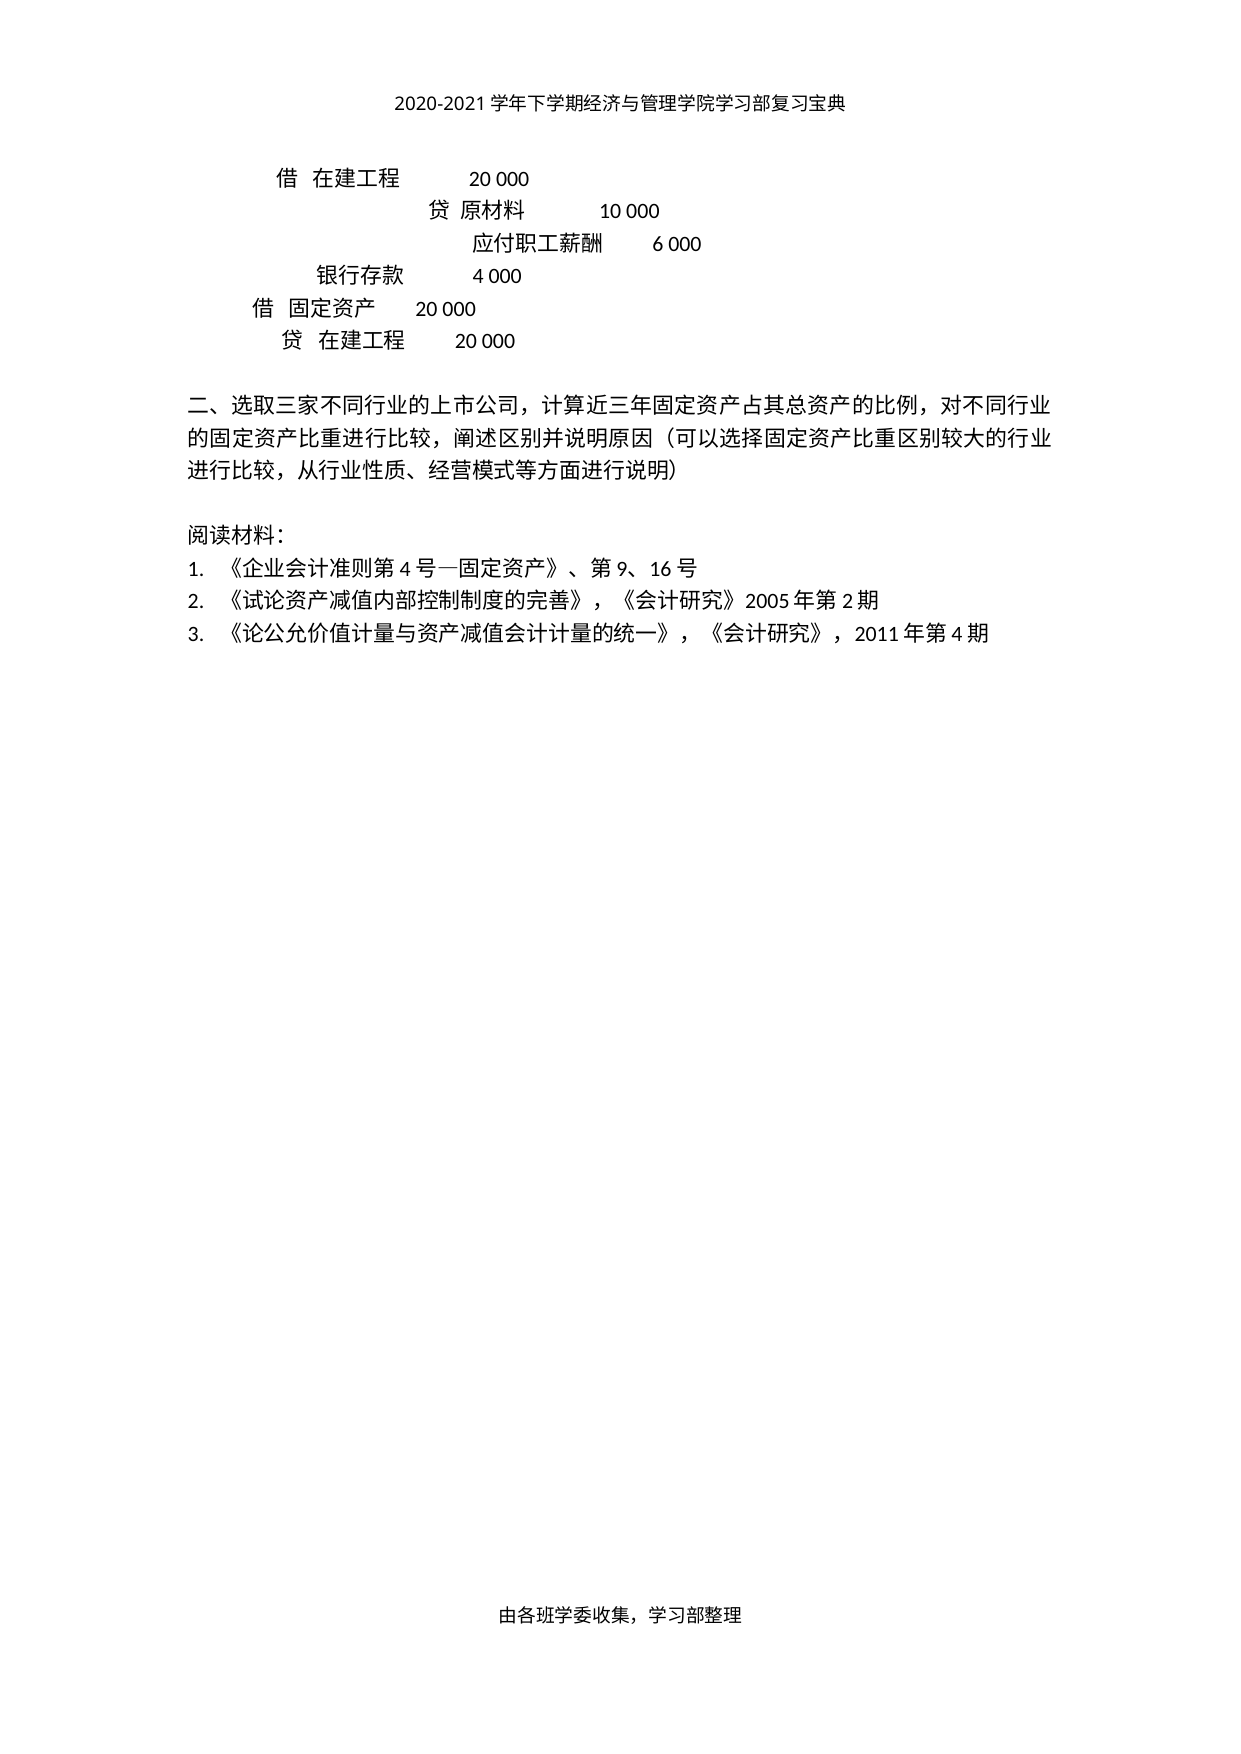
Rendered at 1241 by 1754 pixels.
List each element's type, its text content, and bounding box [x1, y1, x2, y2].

list 贷 在建工程 20 000 [187, 323, 1053, 355]
list 《论公允价值计量与资产减值会计计量的统一》，《会计研究》，2011年第4期 [187, 615, 1053, 648]
text 贷 原材料 10 000 [187, 193, 1053, 225]
list 借 固定资产 20 000 [187, 290, 1053, 323]
list 银行存款 4 000 [187, 258, 1053, 290]
list 《试论资产减值内部控制制度的完善》，《会计研究》2005年第2期 [187, 583, 1053, 615]
text 应付职工薪酬 6 000 [187, 225, 1053, 258]
list 选取三家不同行业的上市公司，计算近三年固定资产占其总资产的比例，对不同行业的固定资产比重进行比较，阐述区别并说明原因（可以选择固定资产比重区别较大的行业进行比较，从行业性质、经营模式等方面进行说明） [187, 388, 1053, 485]
text 借 在建工程 20 000 [187, 160, 1053, 193]
list 《企业会计准则第4号—固定资产》、第9、16号 [187, 550, 1053, 583]
list 阅读材料： [187, 518, 1053, 550]
